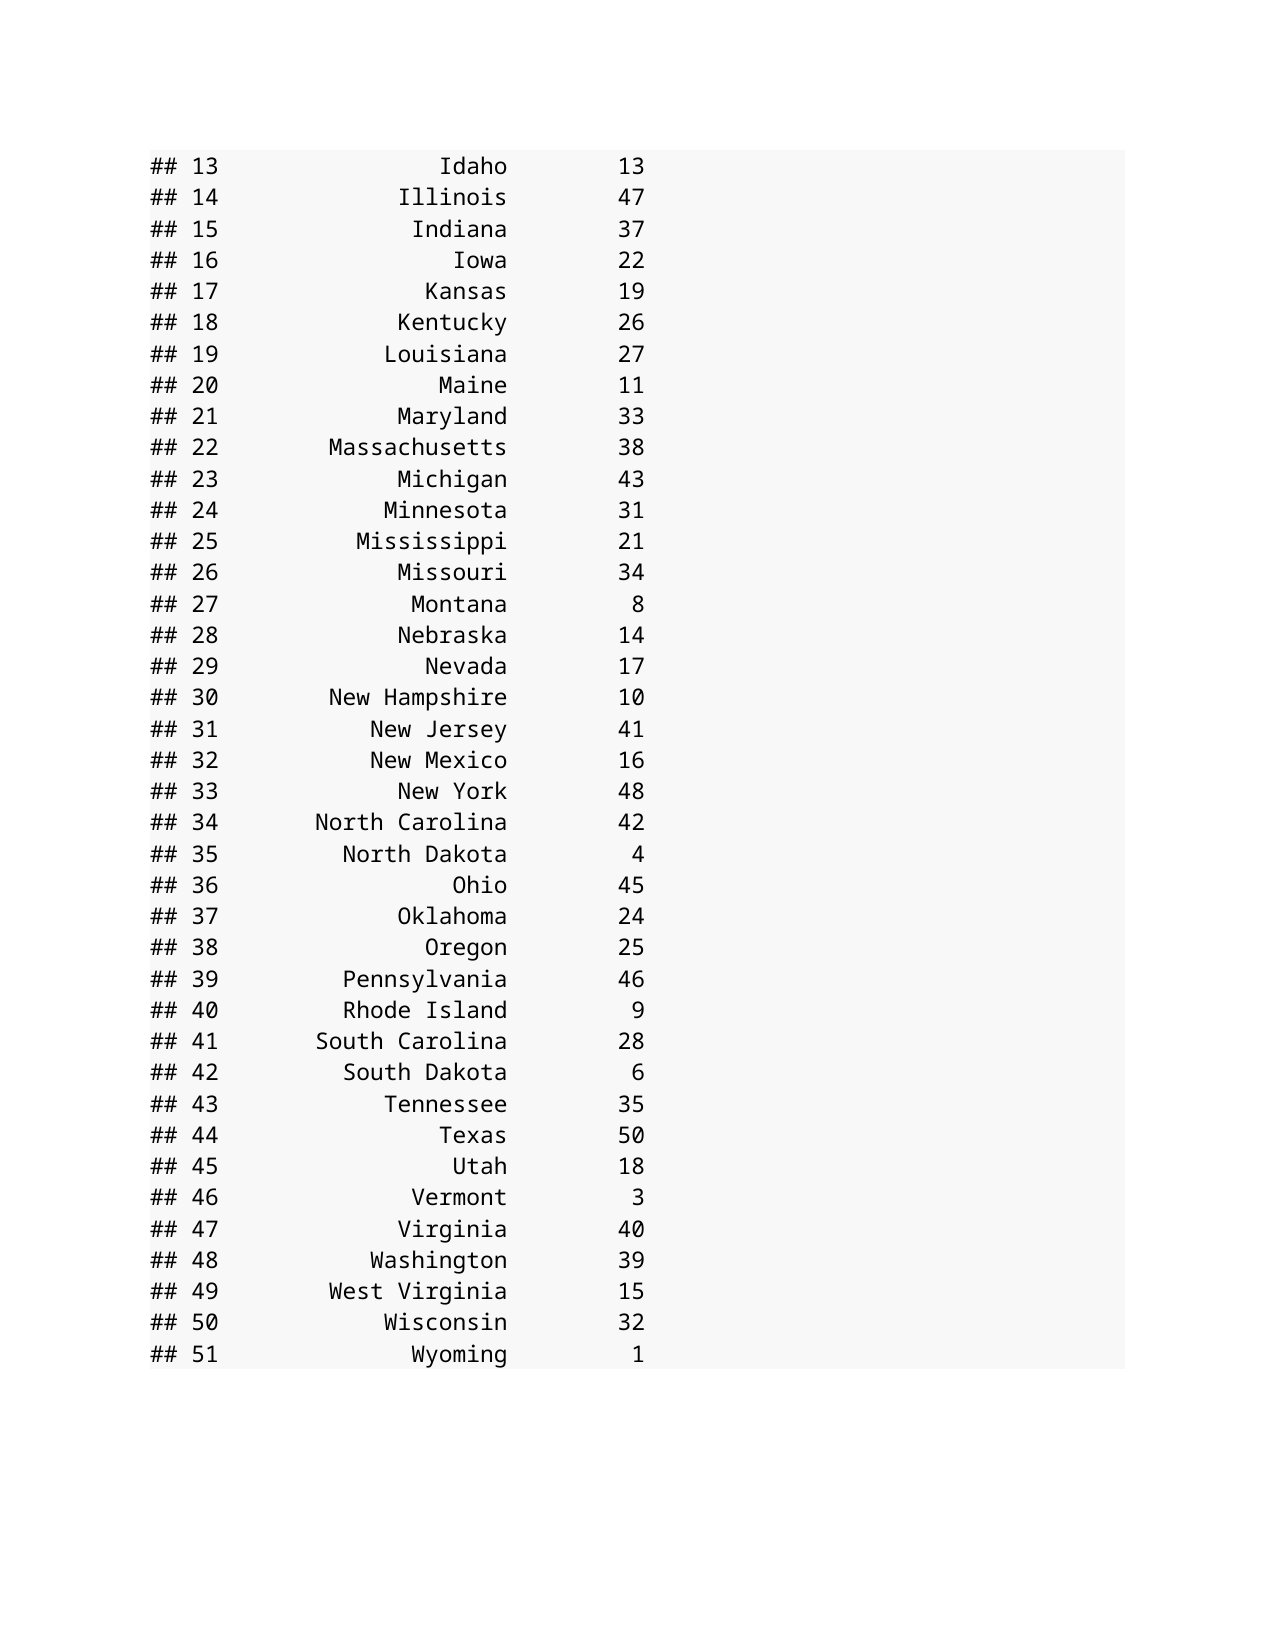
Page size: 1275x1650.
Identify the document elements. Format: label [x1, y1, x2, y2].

text [150, 150, 1125, 1369]
